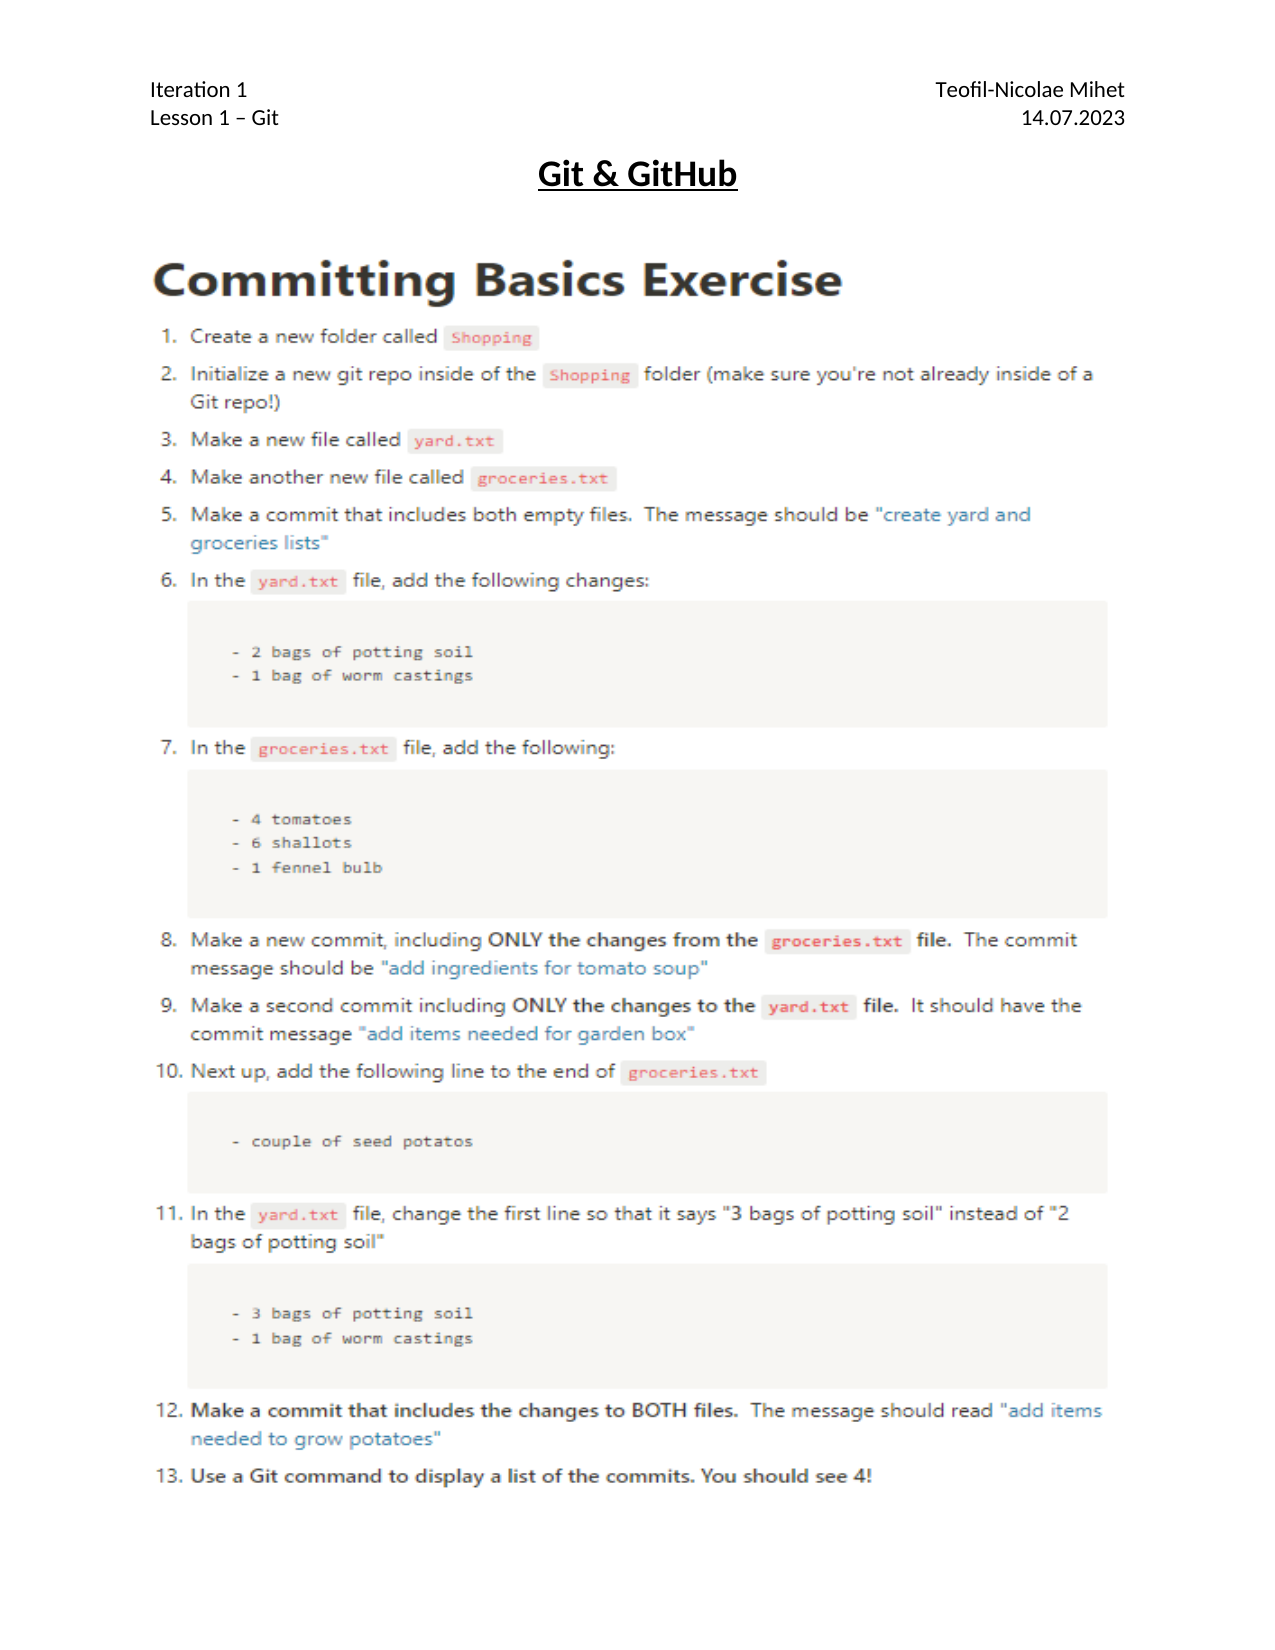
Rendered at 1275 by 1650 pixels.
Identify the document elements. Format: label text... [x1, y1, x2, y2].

picture [150, 254, 1125, 1497]
text Git & GitHub [150, 150, 1125, 196]
